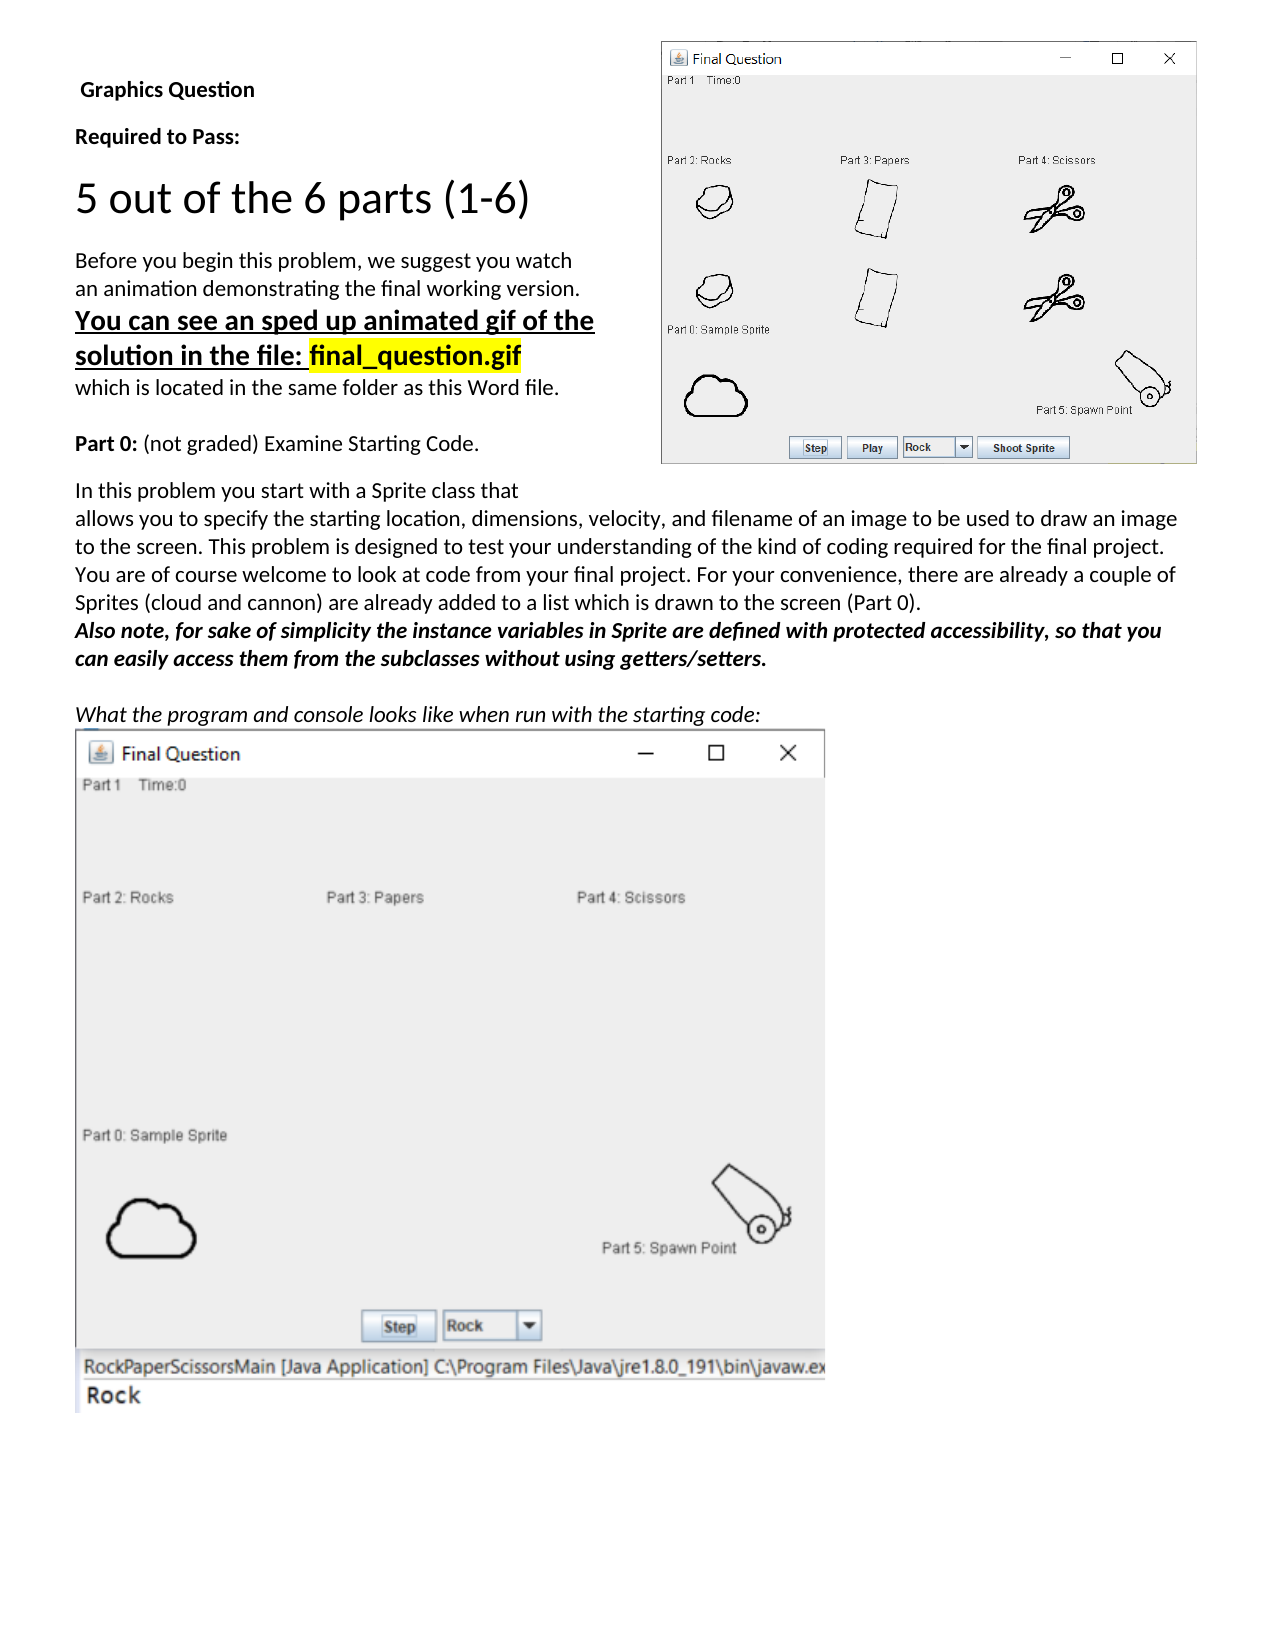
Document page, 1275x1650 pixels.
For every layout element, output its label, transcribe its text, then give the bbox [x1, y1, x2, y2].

text 5 out of the 6 parts (1-6) [75, 169, 661, 225]
text In this problem you start with a Sprite class that [75, 476, 1200, 504]
text which is located in the same folder as this Word file. [75, 373, 661, 401]
text Before you begin this problem, we suggest you watch [75, 246, 661, 274]
text Part 0: (not graded) Examine Starting Code. [75, 429, 661, 457]
text Also note, for sake of simplicity the instance variables in Sprite are defined with protected accessibility, so that you can easily access them from the subclasses without using getters/setters. [75, 616, 1200, 672]
text allows you to specify the starting location, dimensions, velocity, and filename of an image to be used to draw an image to the screen. This problem is designed to test your understanding of the kind of coding required for the final project. You are of course welcome to look at code from your final project. For your convenience, there are already a couple of Sprites (cloud and cannon) are already added to a list which is drawn to the screen (Part 0). [75, 504, 1200, 616]
picture [75, 728, 826, 1413]
text solution in the file: final_question.gif [75, 337, 661, 373]
text You can see an sped up animated gif of the [75, 302, 661, 337]
text What the program and console looks like when run with the starting code: [75, 700, 1200, 728]
text an animation demonstrating the final working version. [75, 274, 661, 302]
text Graphics Question [75, 75, 661, 103]
picture [661, 41, 1197, 464]
text Required to Pass: [75, 122, 661, 150]
